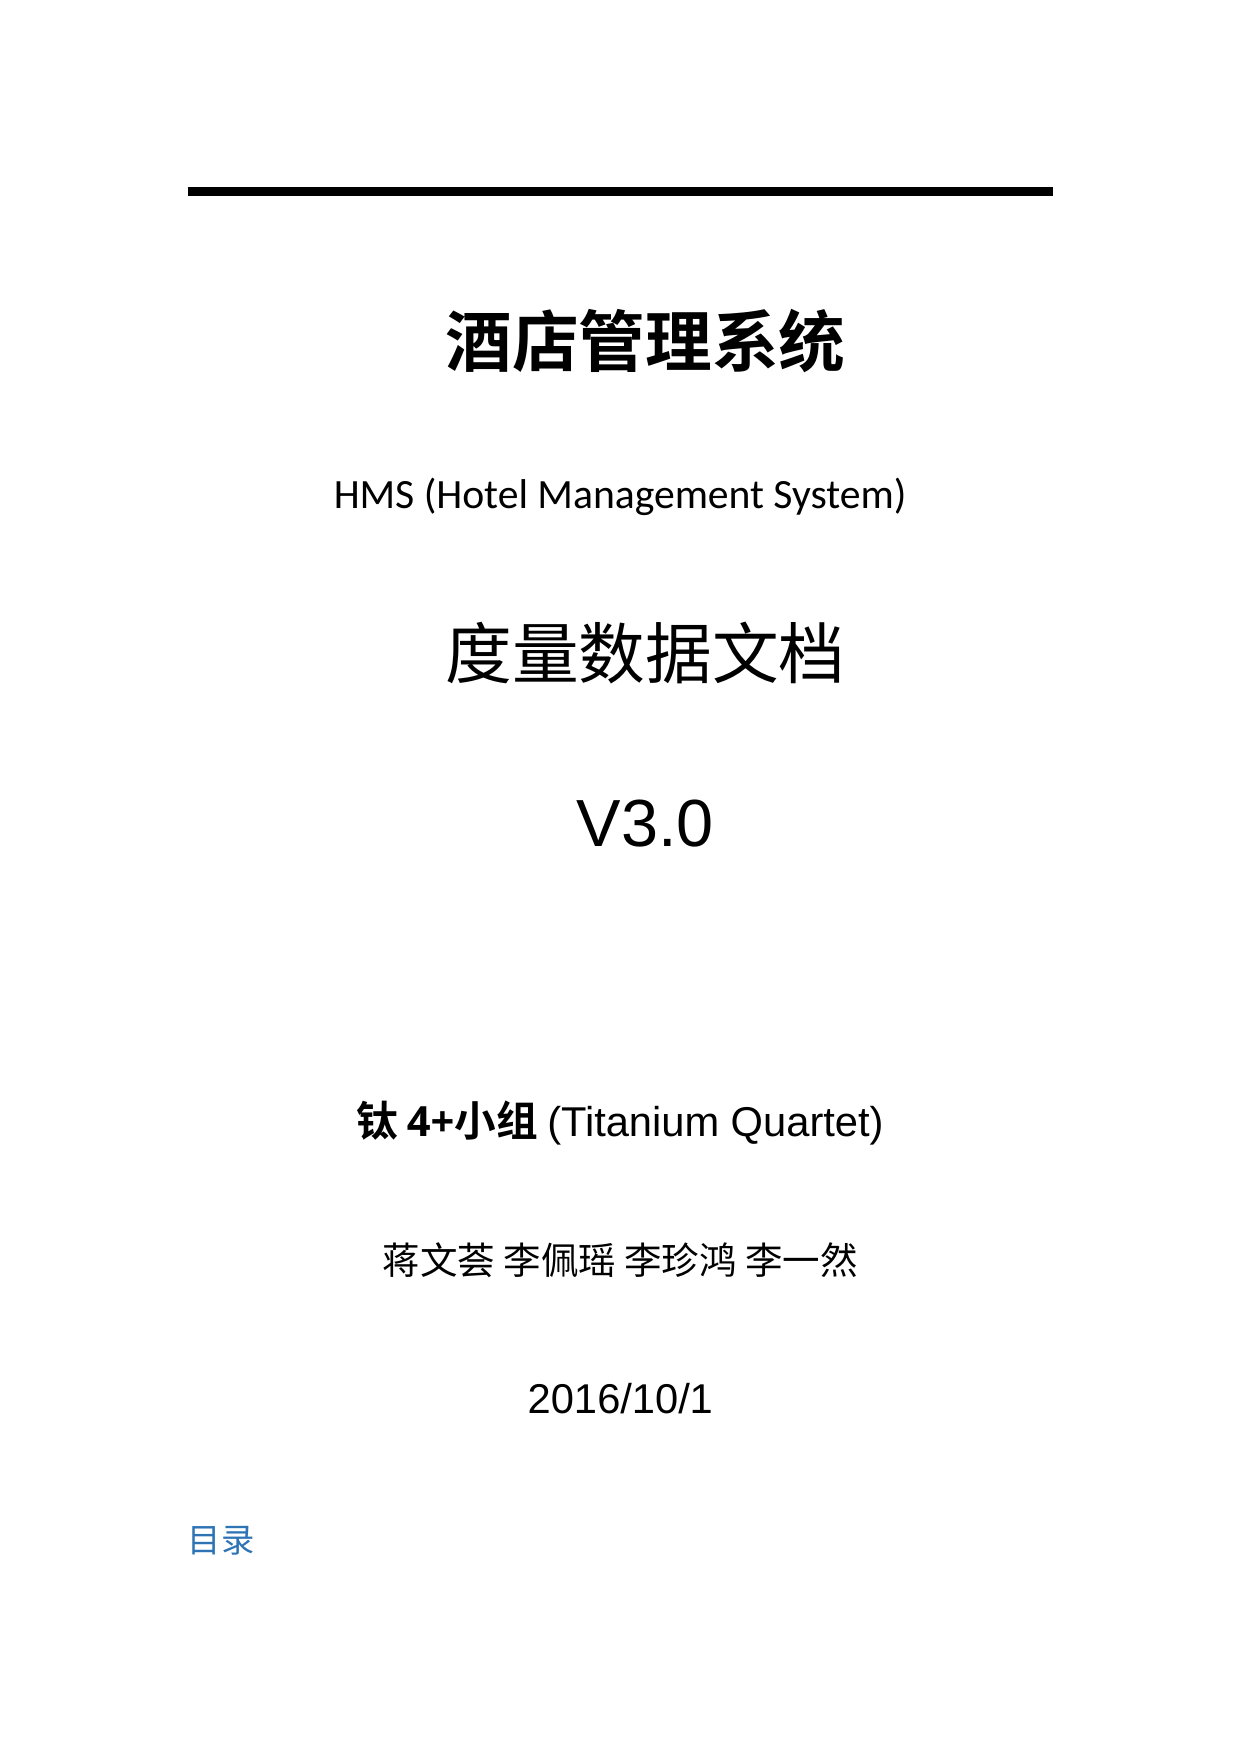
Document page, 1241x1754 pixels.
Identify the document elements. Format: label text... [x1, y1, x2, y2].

title V3.0 [187, 773, 1053, 871]
text 钛4+小组 (Titanium Quartet) [187, 1086, 1053, 1151]
title 酒店管理系统 [187, 288, 1053, 386]
title 度量数据文档 [187, 601, 1053, 698]
title HMS (Hotel Management System) [187, 461, 1053, 526]
text 2016/10/1 [187, 1366, 1053, 1431]
text 蒋文荟 李佩瑶 李珍鸿 李一然 [187, 1226, 1053, 1291]
